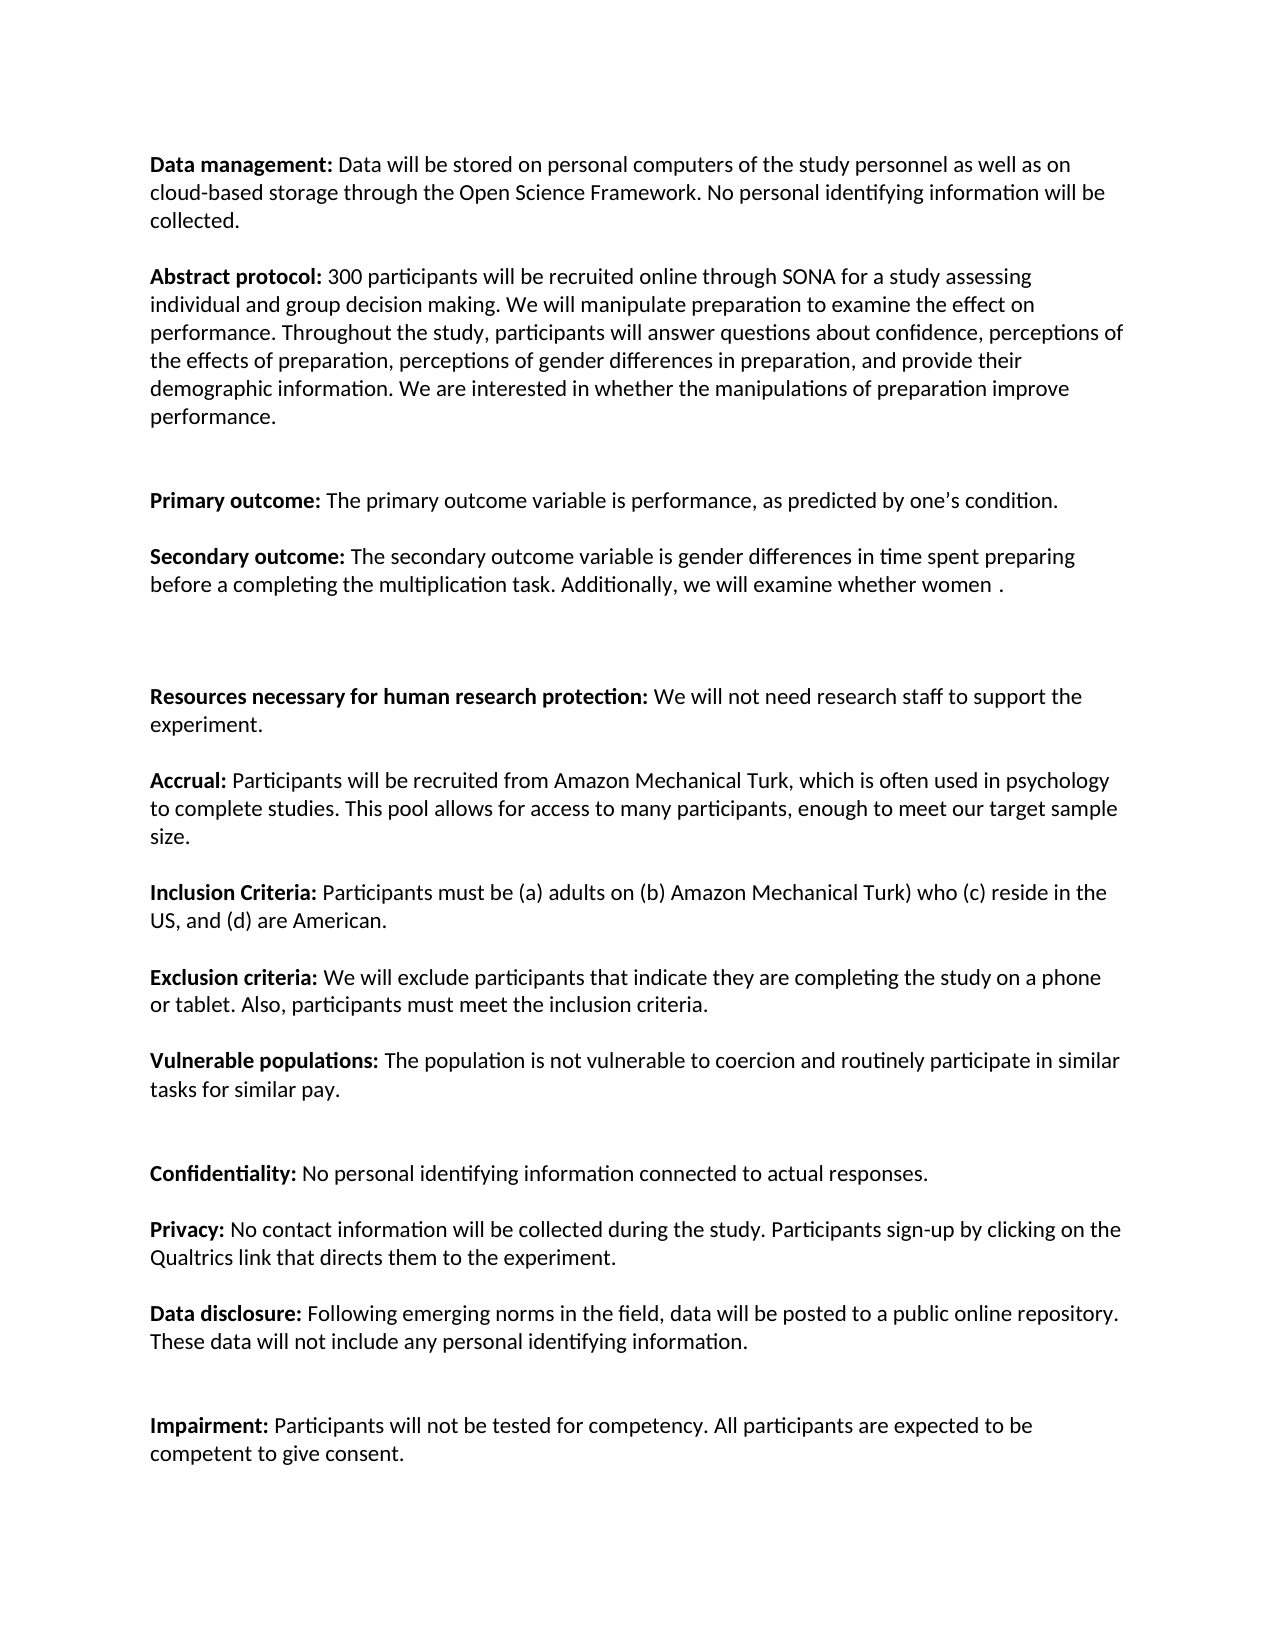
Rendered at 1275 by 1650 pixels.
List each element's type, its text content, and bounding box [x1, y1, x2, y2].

text Accrual: Participants will be recruited from Amazon Mechanical Turk, which is often used in psychology to complete studies. This pool allows for access to many participants, enough to meet our target sample size. [150, 766, 1125, 851]
text Abstract protocol: 300 participants will be recruited online through SONA for a study assessing individual and group decision making. We will manipulate preparation to examine the effect on performance. Throughout the study, participants will answer questions about confidence, perceptions of the effects of preparation, perceptions of gender differences in preparation, and provide their demographic information. We are interested in whether the manipulations of preparation improve performance. [150, 262, 1125, 430]
text Impairment: Participants will not be tested for competency. All participants are expected to be competent to give consent. [150, 1411, 1125, 1467]
text Data disclosure: Following emerging norms in the field, data will be posted to a public online repository. These data will not include any personal identifying information. [150, 1299, 1125, 1355]
text Confidentiality: No personal identifying information connected to actual responses. [150, 1159, 1125, 1187]
text Primary outcome: The primary outcome variable is performance, as predicted by one’s condition. [150, 486, 1125, 514]
text Exclusion criteria: We will exclude participants that indicate they are completing the study on a phone or tablet. Also, participants must meet the inclusion criteria. [150, 963, 1125, 1019]
text Vulnerable populations: The population is not vulnerable to coercion and routinely participate in similar tasks for similar pay. [150, 1047, 1125, 1103]
text Resources necessary for human research protection: We will not need research staff to support the experiment. [150, 682, 1125, 738]
text Data management: Data will be stored on personal computers of the study personnel as well as on cloud-based storage through the Open Science Framework. No personal identifying information will be collected. [150, 150, 1125, 234]
text Inclusion Criteria: Participants must be (a) adults on (b) Amazon Mechanical Turk) who (c) reside in the US, and (d) are American. [150, 878, 1125, 934]
text Privacy: No contact information will be collected during the study. Participants sign-up by clicking on the Qualtrics link that directs them to the experiment. [150, 1215, 1125, 1271]
text Secondary outcome: The secondary outcome variable is gender differences in time spent preparing before a completing the multiplication task. Additionally, we will examine whether women . [150, 542, 1125, 598]
